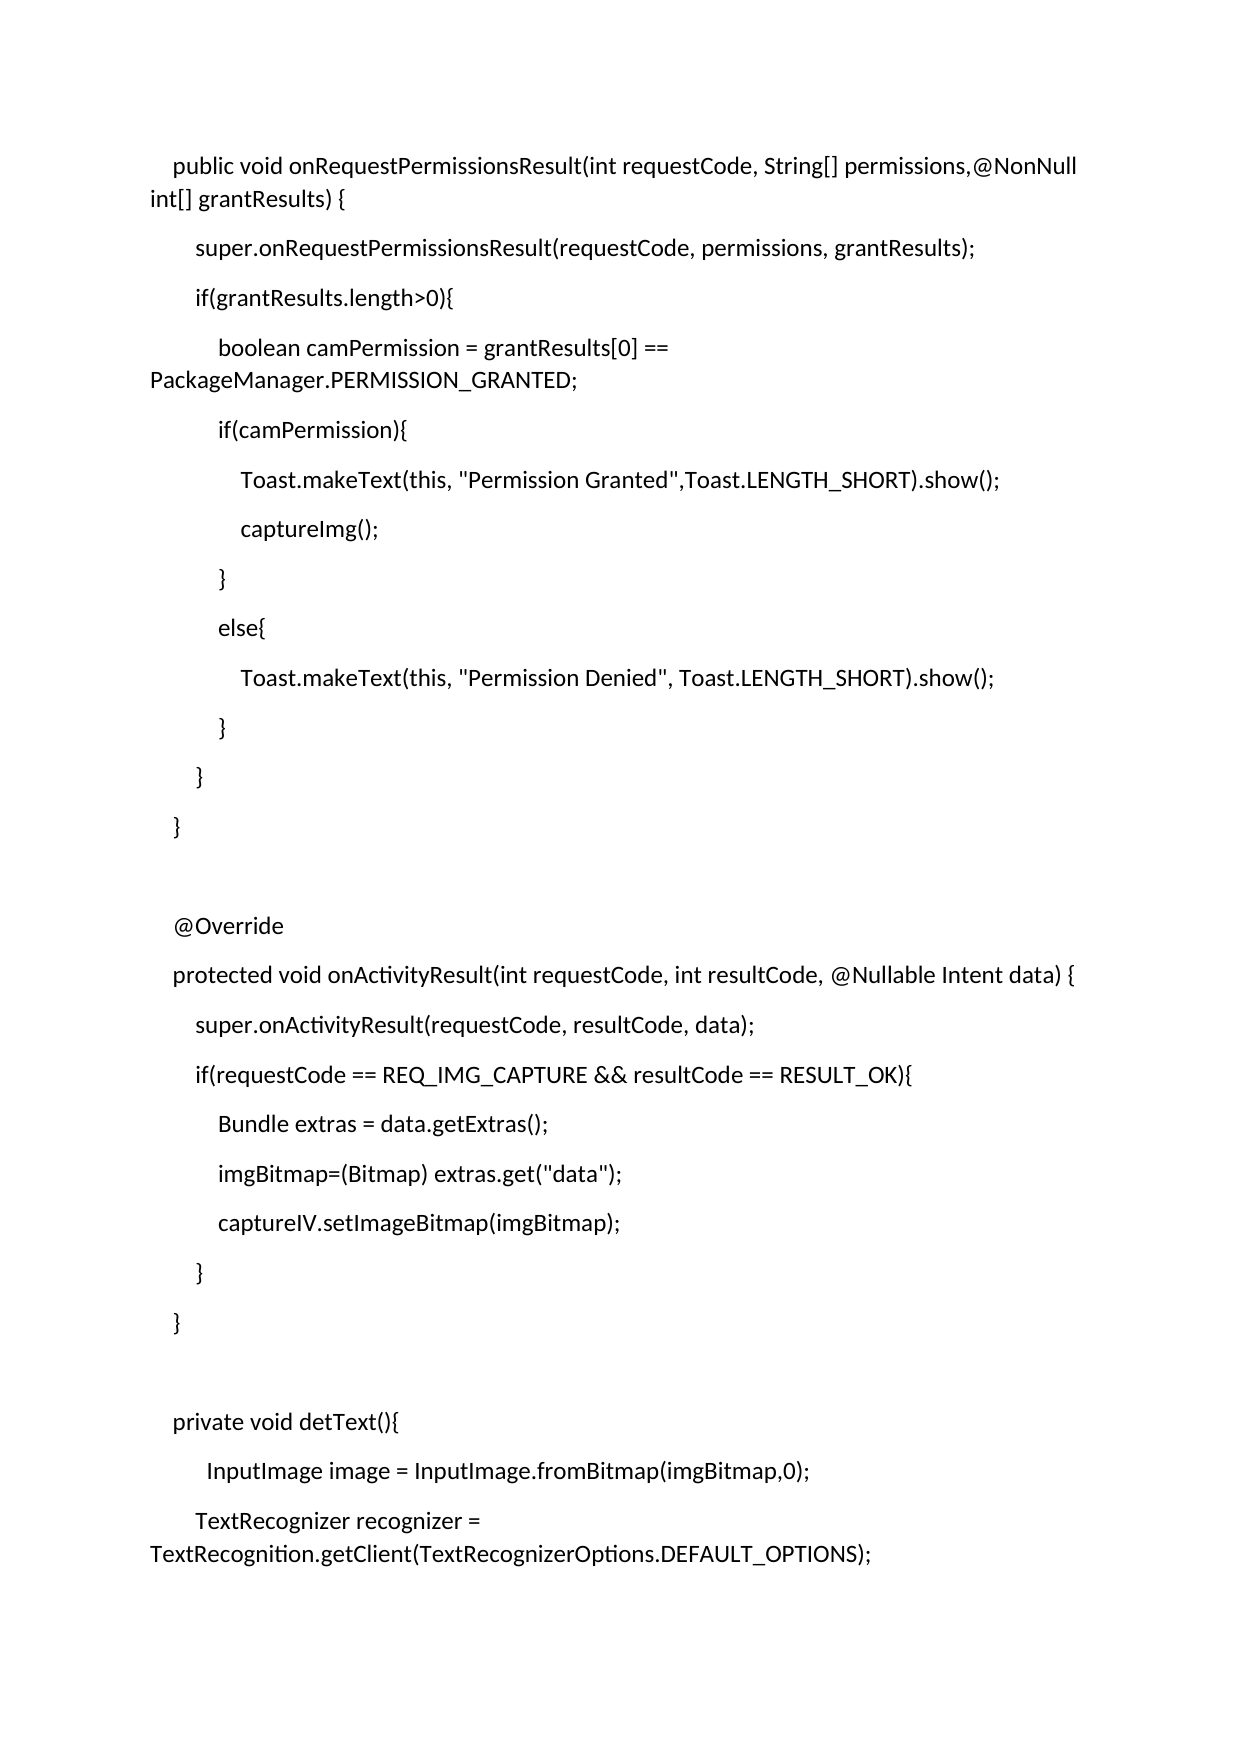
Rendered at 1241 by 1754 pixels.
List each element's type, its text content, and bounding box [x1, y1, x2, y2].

text Toast.makeText(this, "Permission Granted",Toast.LENGTH_SHORT).show(); [150, 464, 1090, 494]
text public void onRequestPermissionsResult(int requestCode, String[] permissions,@NonNull int[] grantResults) { [150, 150, 1090, 213]
text } [150, 761, 1090, 792]
text if(camPermission){ [150, 414, 1090, 445]
text Toast.makeText(this, "Permission Denied", Toast.LENGTH_SHORT).show(); [150, 662, 1090, 693]
text private void detText(){ [150, 1406, 1090, 1436]
text if(grantResults.length>0){ [150, 282, 1090, 313]
text captureIV.setImageBitmap(imgBitmap); [150, 1207, 1090, 1238]
text } [150, 1257, 1090, 1288]
text @Override [150, 910, 1090, 941]
text protected void onActivityResult(int requestCode, int resultCode, @Nullable Intent data) { [150, 959, 1090, 990]
text boolean camPermission = grantResults[0] == PackageManager.PERMISSION_GRANTED; [150, 332, 1090, 395]
text } [150, 1307, 1090, 1337]
text imgBitmap=(Bitmap) extras.get("data"); [150, 1158, 1090, 1188]
text } [150, 811, 1090, 841]
text else{ [150, 612, 1090, 643]
text InputImage image = InputImage.fromBitmap(imgBitmap,0); [150, 1455, 1090, 1486]
text if(requestCode == REQ_IMG_CAPTURE && resultCode == RESULT_OK){ [150, 1059, 1090, 1089]
text Bundle extras = data.getExtras(); [150, 1108, 1090, 1139]
text super.onRequestPermissionsResult(requestCode, permissions, grantResults); [150, 232, 1090, 263]
text super.onActivityResult(requestCode, resultCode, data); [150, 1009, 1090, 1040]
text captureImg(); [150, 513, 1090, 544]
text } [150, 563, 1090, 593]
text } [150, 712, 1090, 742]
text TextRecognizer recognizer = TextRecognition.getClient(TextRecognizerOptions.DEFAULT_OPTIONS); [150, 1505, 1090, 1568]
